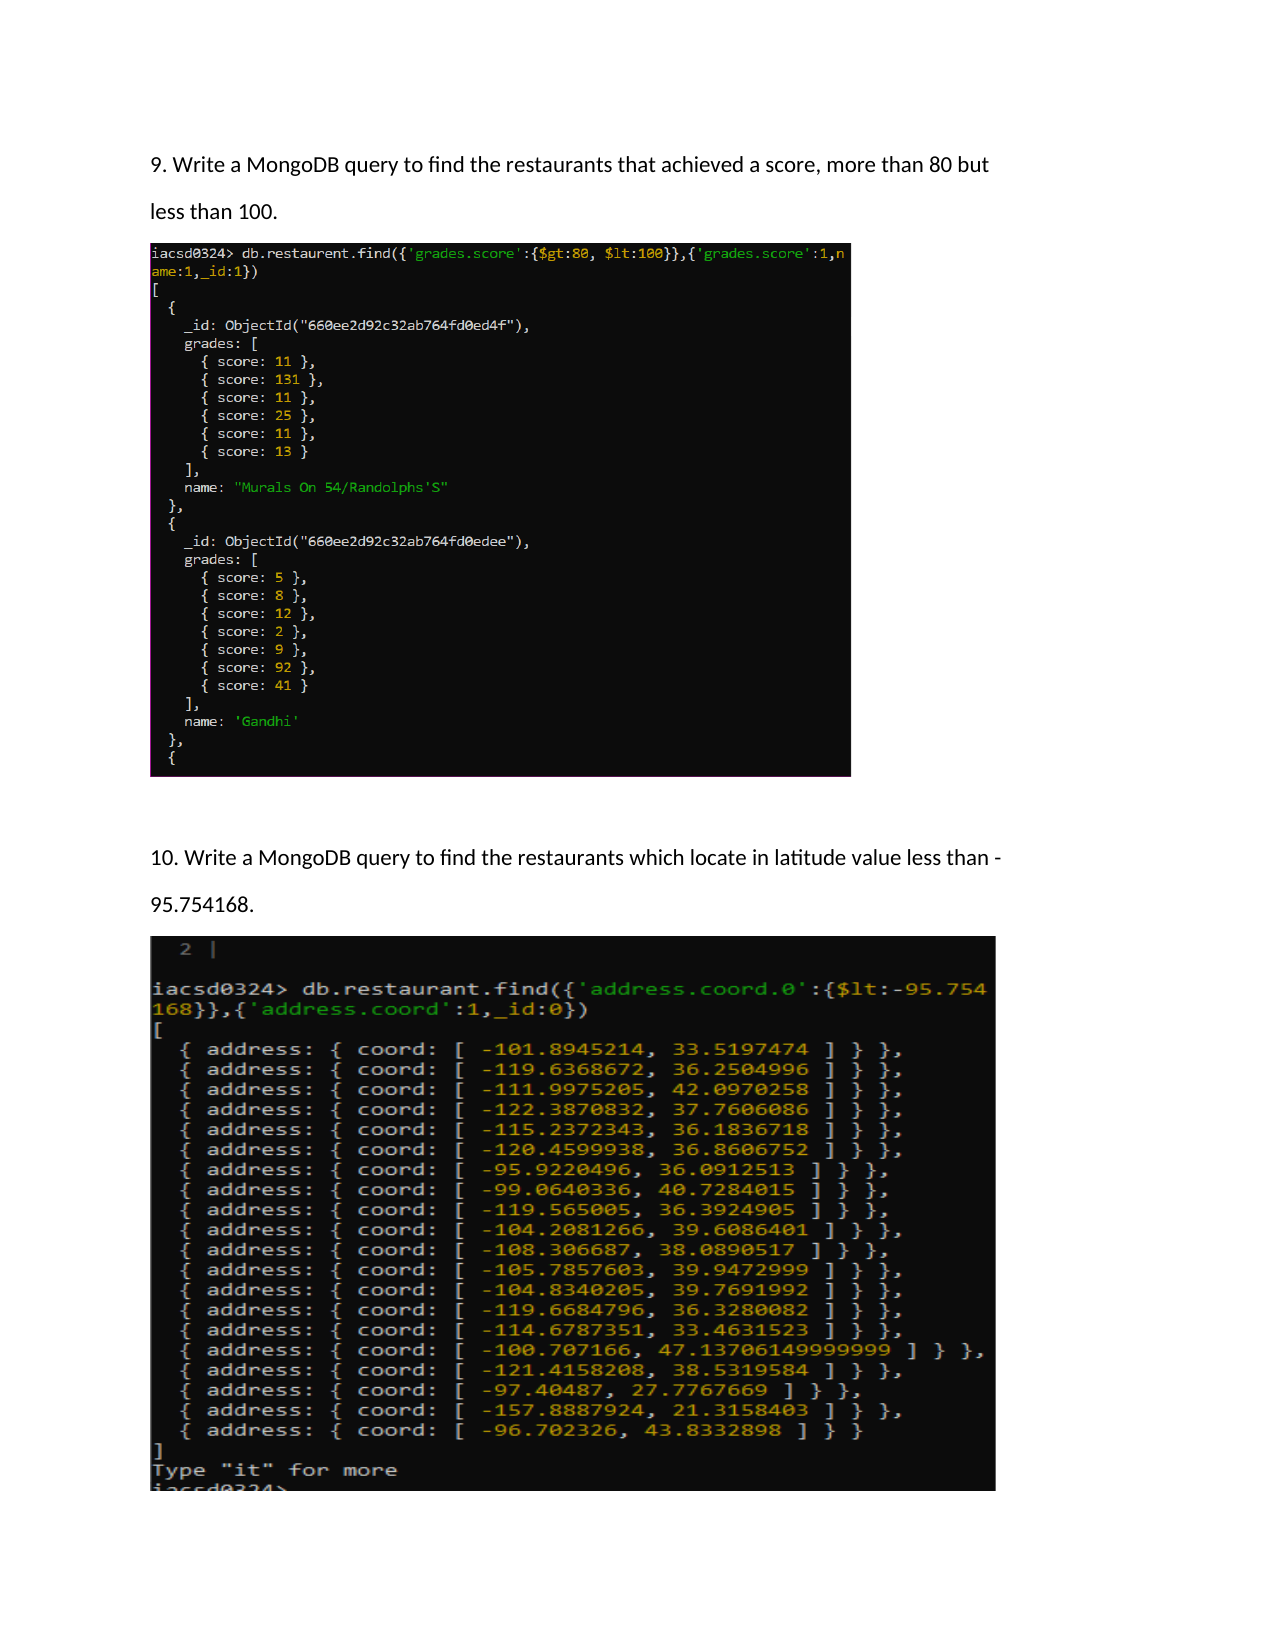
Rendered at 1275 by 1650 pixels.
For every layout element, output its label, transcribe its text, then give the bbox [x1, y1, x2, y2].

text 95.754168. [150, 890, 1125, 918]
picture [150, 936, 996, 1491]
text 9. Write a MongoDB query to find the restaurants that achieved a score, more than 80 but [150, 150, 1125, 178]
picture [150, 243, 852, 777]
text 10. Write a MongoDB query to find the restaurants which locate in latitude value less than - [150, 843, 1125, 871]
text less than 100. [150, 197, 1125, 225]
